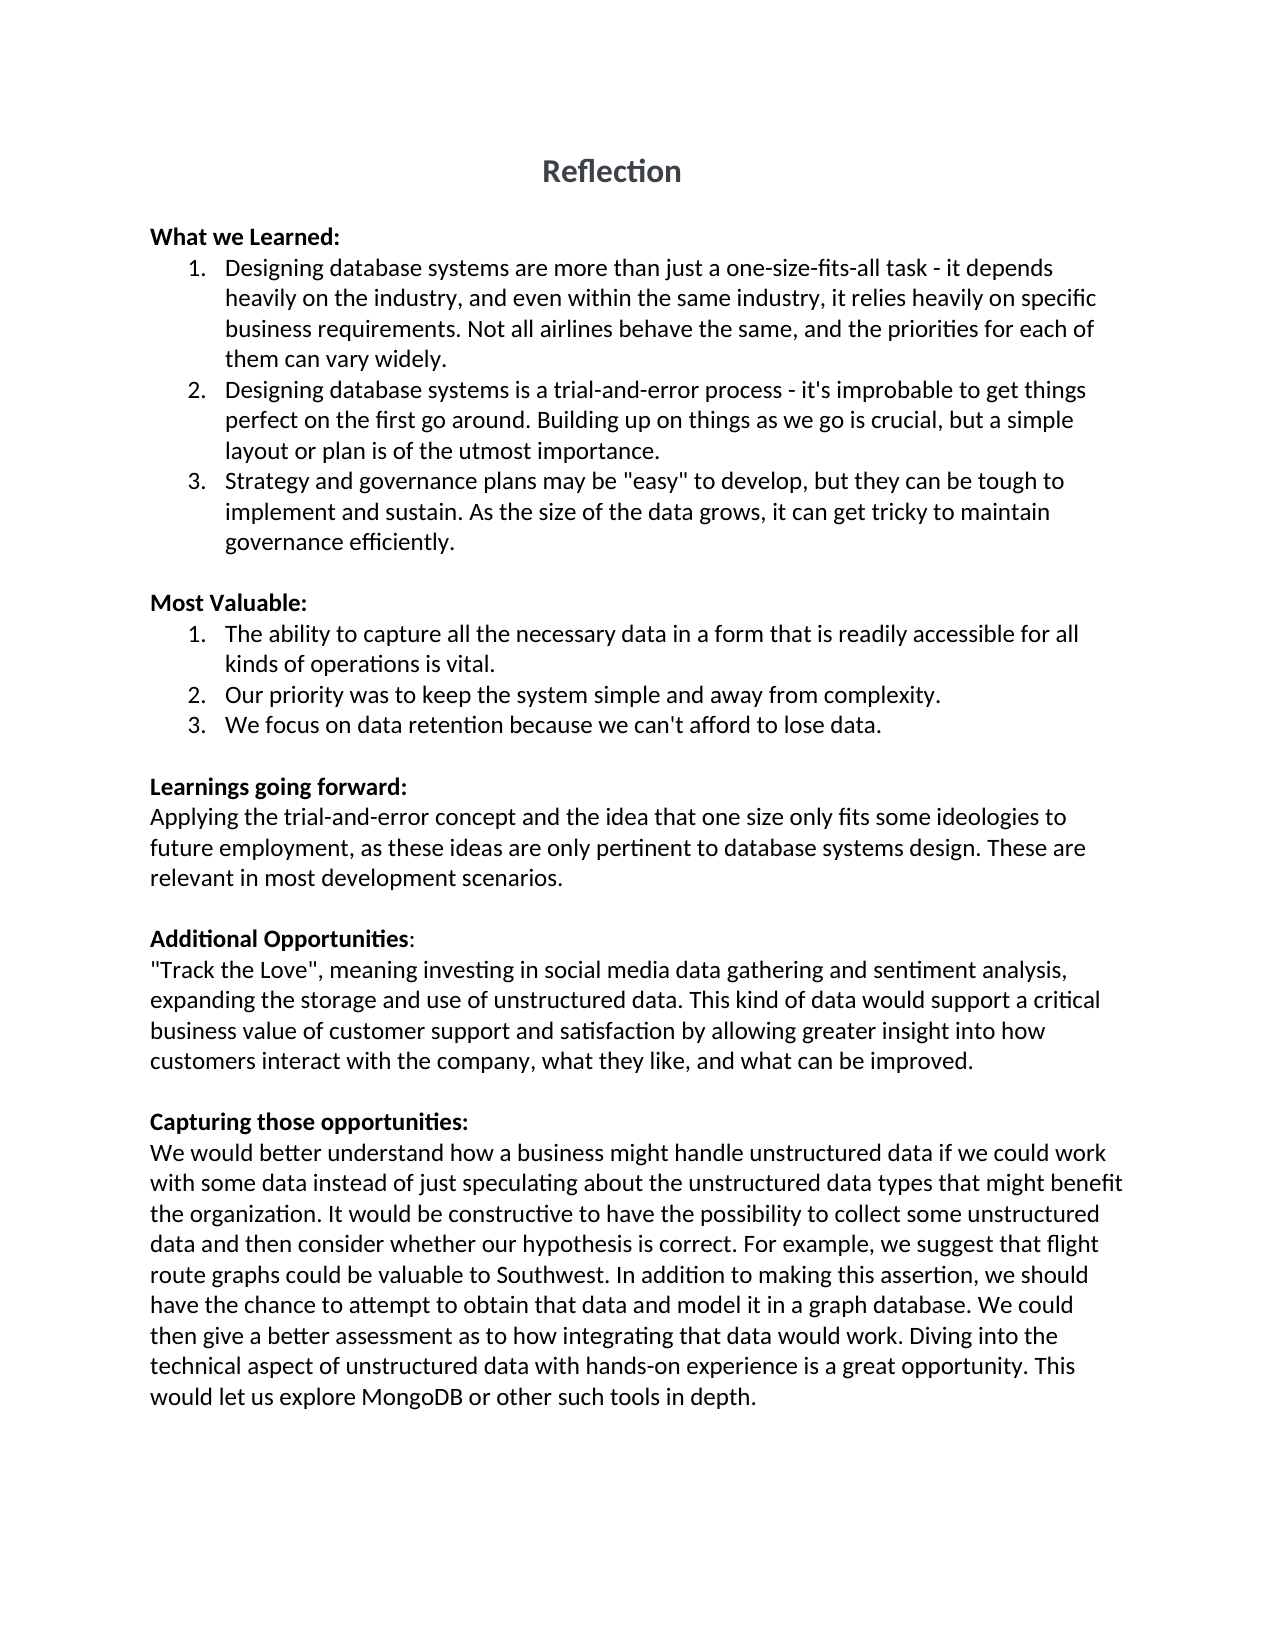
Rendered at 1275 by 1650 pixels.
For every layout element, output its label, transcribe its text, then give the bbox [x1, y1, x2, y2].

list Designing database systems are more than just a one-size-fits-all task - it depends heavily on the industry, and even within the same industry, it relies heavily on specific business requirements. Not all airlines behave the same, and the priorities for each of them can vary widely. [187, 252, 1125, 374]
text We would better understand how a business might handle unstructured data if we could work with some data instead of just speculating about the unstructured data types that might benefit the organization. It would be constructive to have the possibility to collect some unstructured data and then consider whether our hypothesis is correct. For example, we suggest that flight route graphs could be valuable to Southwest. In addition to making this assertion, we should have the chance to attempt to obtain that data and model it in a graph database. We could then give a better assessment as to how integrating that data would work. Diving into the technical aspect of unstructured data with hands-on experience is a great opportunity. This would let us explore MongoDB or other such tools in depth. [150, 1137, 1125, 1412]
text "Track the Love", meaning investing in social media data gathering and sentiment analysis, expanding the storage and use of unstructured data. This kind of data would support a critical business value of customer support and satisfaction by allowing greater insight into how customers interact with the company, what they like, and what can be improved. [150, 954, 1125, 1076]
text Capturing those opportunities: [150, 1106, 1125, 1137]
text Most Valuable: [150, 587, 1125, 618]
list Designing database systems is a trial-and-error process - it's improbable to get things perfect on the first go around. Building up on things as we go is crucial, but a simple layout or plan is of the utmost importance. [187, 374, 1125, 465]
list Our priority was to keep the system simple and away from complexity. [187, 679, 1125, 709]
text Learnings going forward: [150, 771, 1125, 801]
list The ability to capture all the necessary data in a form that is readily accessible for all kinds of operations is vital. [187, 618, 1125, 679]
list We focus on data retention because we can't afford to lose data. [187, 709, 1125, 740]
list Strategy and governance plans may be "easy" to develop, but they can be tough to implement and sustain. As the size of the data grows, it can get tricky to maintain governance efficiently. [187, 465, 1125, 557]
text Reflection [150, 150, 1125, 191]
text What we Learned: [150, 221, 1125, 252]
text Applying the trial-and-error concept and the idea that one size only fits some ideologies to future employment, as these ideas are only pertinent to database systems design. These are relevant in most development scenarios. [150, 801, 1125, 893]
text Additional Opportunities: [150, 923, 1125, 954]
